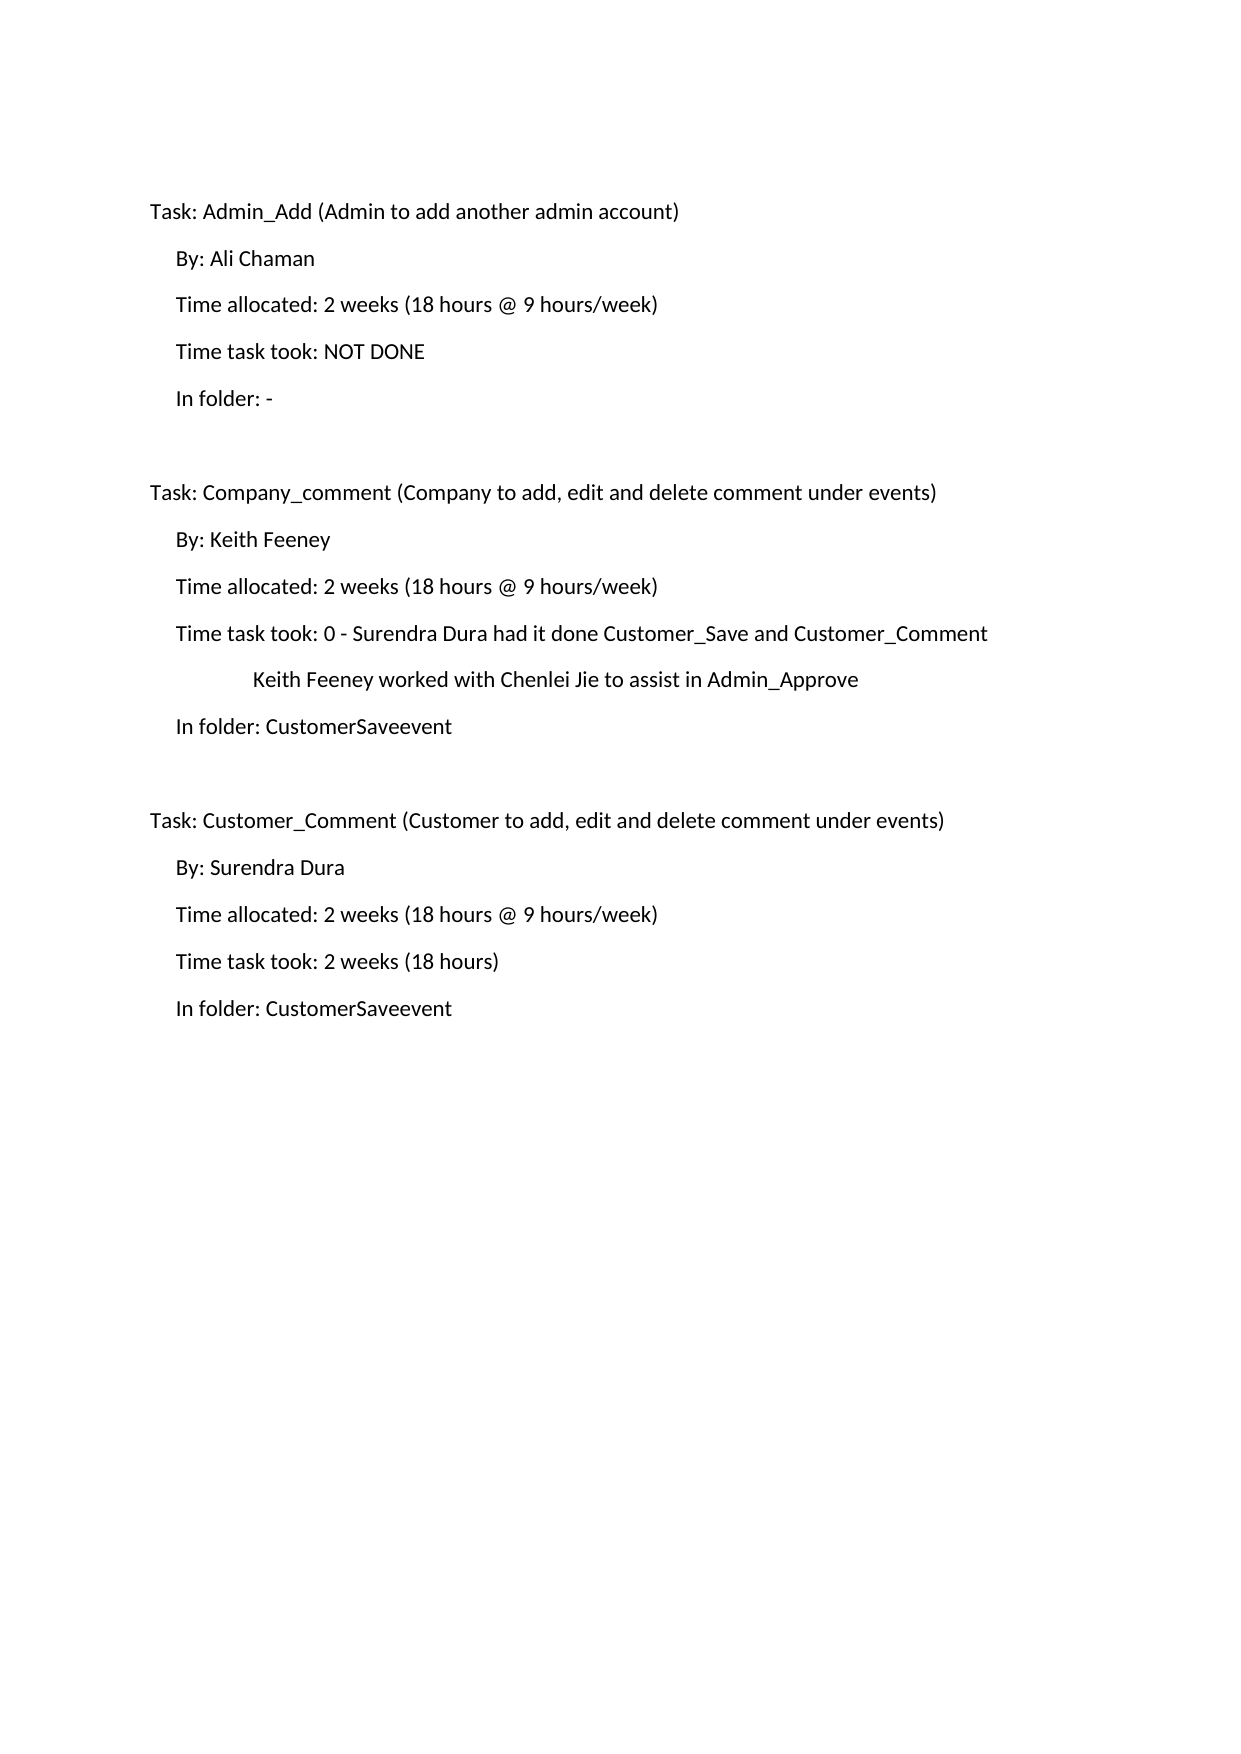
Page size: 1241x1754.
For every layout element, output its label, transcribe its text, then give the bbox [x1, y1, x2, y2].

text Time task took: NOT DONE [150, 337, 1090, 366]
text Task: Admin_Add (Admin to add another admin account) [150, 197, 1090, 225]
text Task: Customer_Comment (Customer to add, edit and delete comment under events) [150, 806, 1090, 834]
text By: Surendra Dura [150, 853, 1090, 881]
text In folder: CustomerSaveevent [150, 712, 1090, 741]
text Keith Feeney worked with Chenlei Jie to assist in Admin_Approve [150, 666, 1090, 694]
text Time allocated: 2 weeks (18 hours @ 9 hours/week) [150, 572, 1090, 600]
text Time allocated: 2 weeks (18 hours @ 9 hours/week) [150, 900, 1090, 928]
text In folder: CustomerSaveevent [150, 994, 1090, 1022]
text By: Ali Chaman [150, 244, 1090, 272]
text In folder: - [150, 384, 1090, 412]
text Time task took: 0 - Surendra Dura had it done Customer_Save and Customer_Comment [150, 619, 1090, 647]
text Task: Company_comment (Company to add, edit and delete comment under events) [150, 478, 1090, 506]
text Time task took: 2 weeks (18 hours) [150, 947, 1090, 975]
text Time allocated: 2 weeks (18 hours @ 9 hours/week) [150, 291, 1090, 319]
text By: Keith Feeney [150, 525, 1090, 553]
